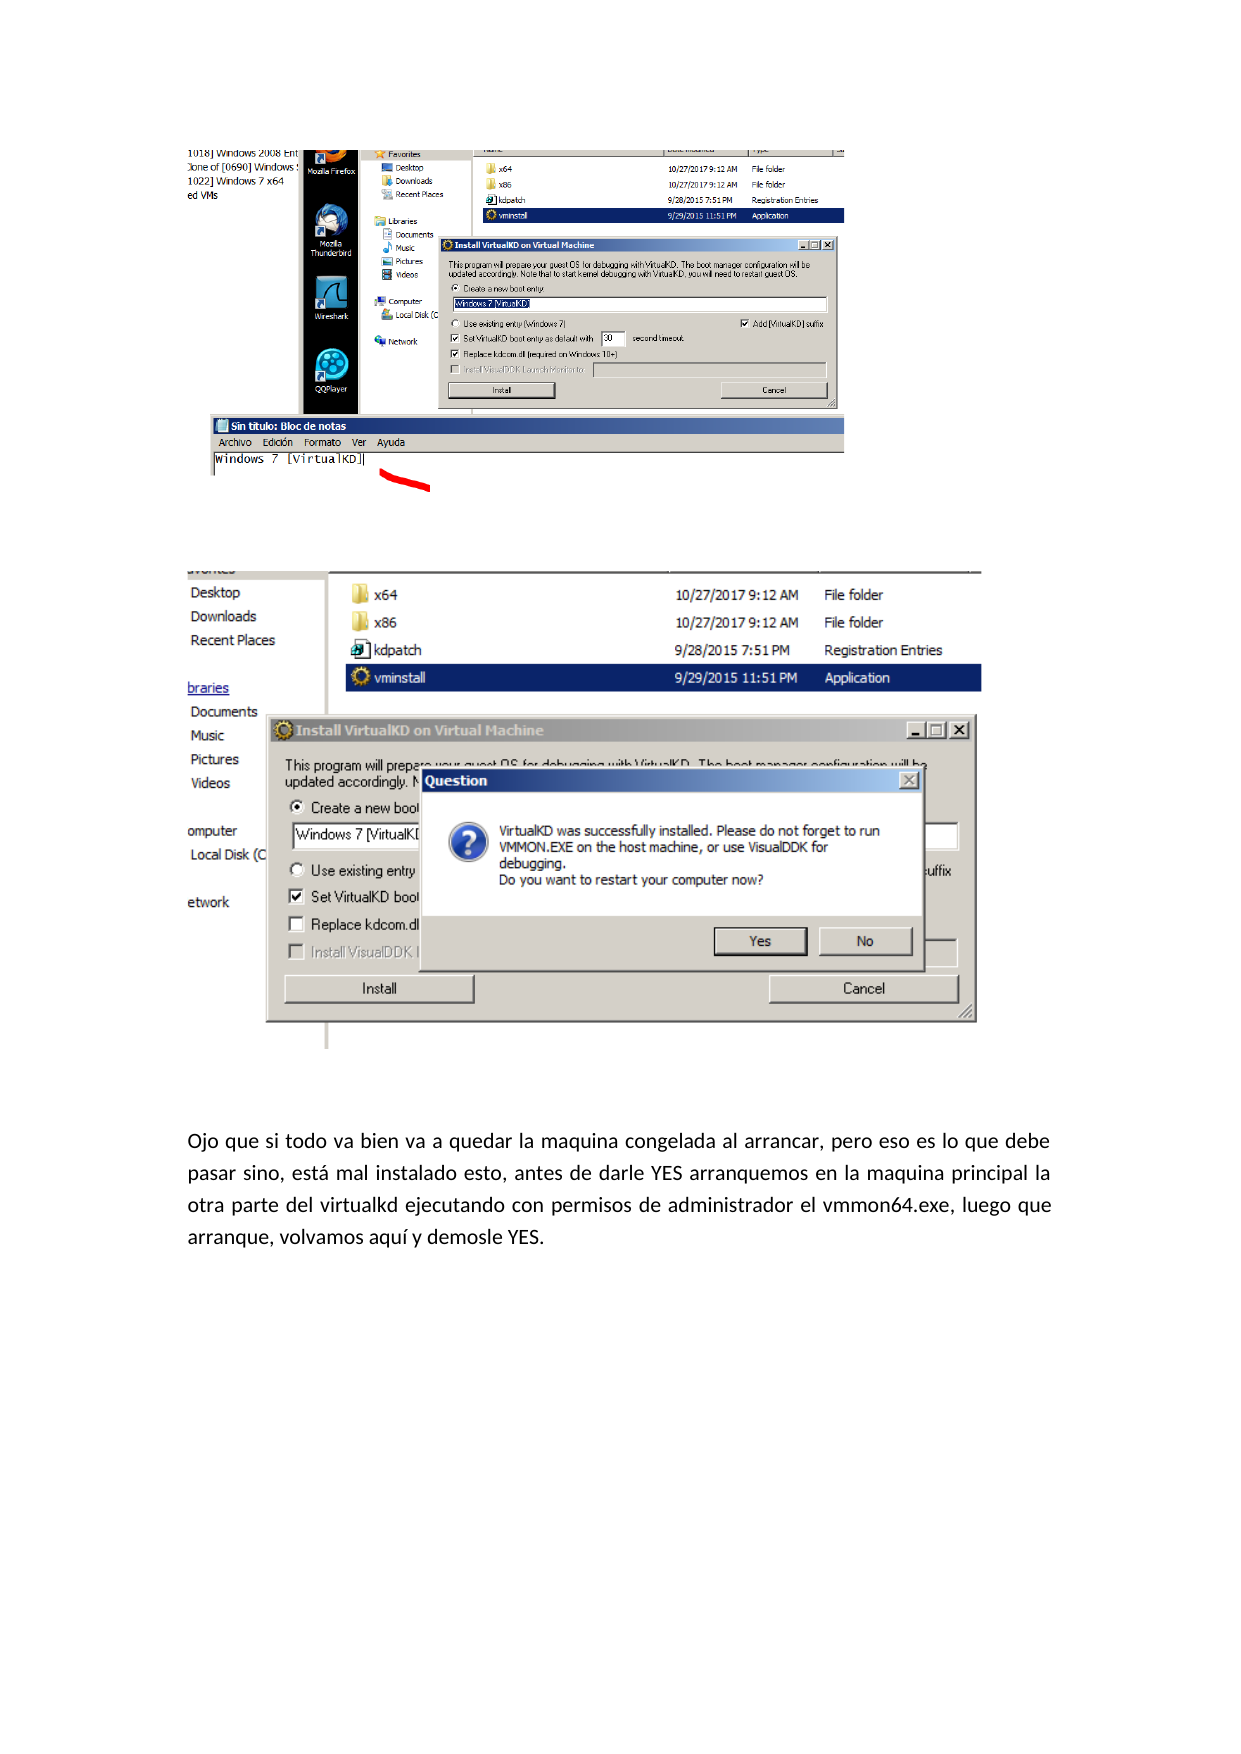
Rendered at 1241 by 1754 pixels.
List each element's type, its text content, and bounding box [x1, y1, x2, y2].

picture [187, 571, 982, 1049]
text Ojo que si todo va bien va a quedar la maquina congelada al arrancar, pero eso es lo que debe pasar sino, está mal instalado esto, antes de darle YES arranquemos en la maquina principal la otra parte del virtualkd ejecutando con permisos de administrador el vmmon64.exe, luego que arranque, volvamos aquí y demosle YES. [187, 1127, 1053, 1250]
picture [187, 150, 845, 492]
